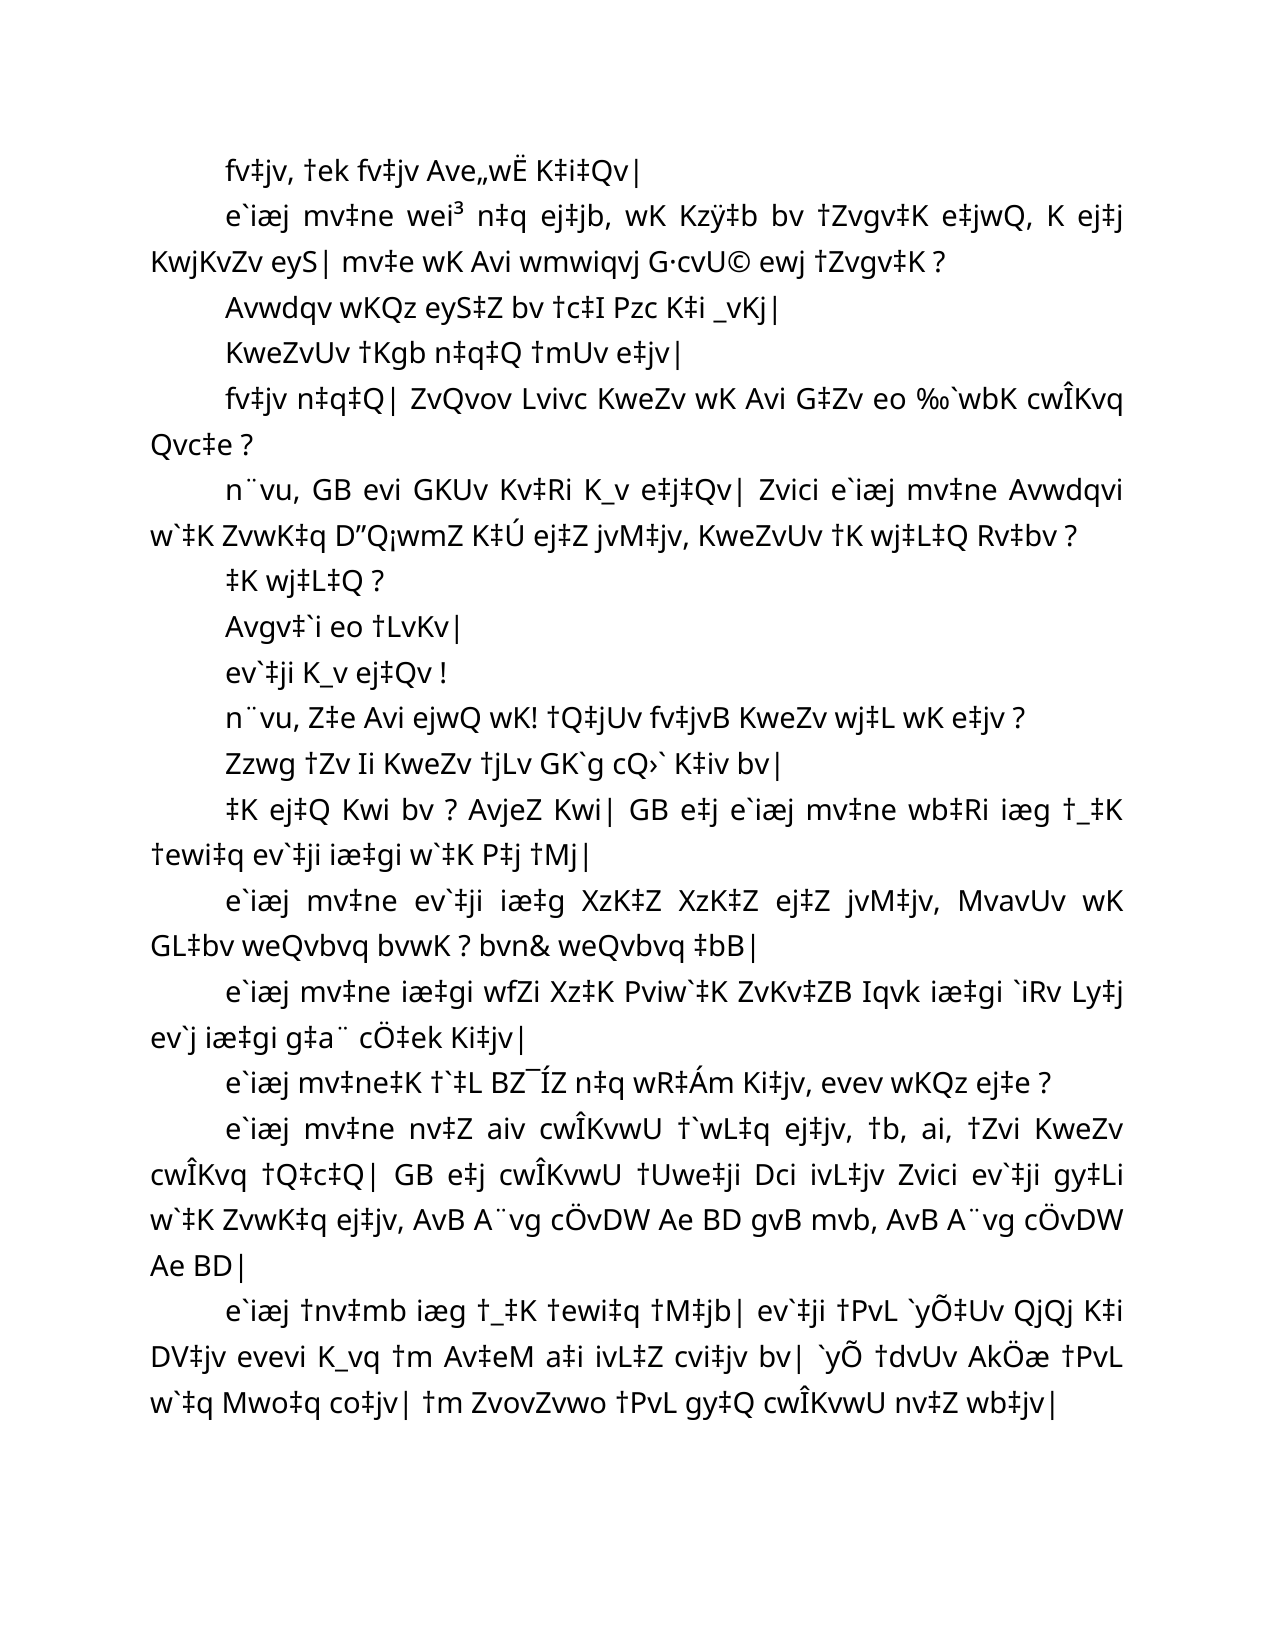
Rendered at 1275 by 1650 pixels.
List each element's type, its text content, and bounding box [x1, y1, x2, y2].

text ev`‡ji K_v ej‡Qv ! [150, 652, 1125, 692]
text KweZvUv †Kgb n‡q‡Q †mUv e‡jv| [150, 332, 1125, 372]
text n¨vu, GB evi GKUv Kv‡Ri K_v e‡j‡Qv| Zvici e`iæj mv‡ne Avwdqvi w`‡K ZvwK‡q D”Q¡wmZ K‡Ú ej‡Z jvM‡jv, KweZvUv †K wj‡L‡Q Rv‡bv ? [150, 469, 1125, 555]
text e`iæj mv‡ne nv‡Z aiv cwÎKvwU †`wL‡q ej‡jv, †b, ai, †Zvi KweZv cwÎKvq †Q‡c‡Q| GB e‡j cwÎKvwU †Uwe‡ji Dci ivL‡jv Zvici ev`‡ji gy‡Li w`‡K ZvwK‡q ej‡jv, AvB A¨vg cÖvDW Ae BD gvB mvb, AvB A¨vg cÖvDW Ae BD| [150, 1108, 1125, 1285]
text ‡K ej‡Q Kwi bv ? AvjeZ Kwi| GB e‡j e`iæj mv‡ne wb‡Ri iæg †_‡K †ewi‡q ev`‡ji iæ‡gi w`‡K P‡j †Mj| [150, 789, 1125, 874]
text e`iæj mv‡ne iæ‡gi wfZi Xz‡K Pviw`‡K ZvKv‡ZB Iqvk iæ‡gi `iRv Ly‡j ev`j iæ‡gi g‡a¨ cÖ‡ek Ki‡jv| [150, 971, 1125, 1057]
text n¨vu, Z‡e Avi ejwQ wK! †Q‡jUv fv‡jvB KweZv wj‡L wK e‡jv ? [150, 697, 1125, 737]
text Avgv‡`i eo †LvKv| [150, 606, 1125, 646]
text Avwdqv wKQz eyS‡Z bv †c‡I Pzc K‡i _vKj| [150, 287, 1125, 327]
text fv‡jv n‡q‡Q| ZvQvov Lvivc KweZv wK Avi G‡Zv eo ‰`wbK cwÎKvq Qvc‡e ? [150, 378, 1125, 463]
text Zzwg †Zv Ii KweZv †jLv GK`g cQ›` K‡iv bv| [150, 743, 1125, 783]
text e`iæj mv‡ne wei³ n‡q ej‡jb, wK Kzÿ‡b bv †Zvgv‡K e‡jwQ, K ej‡j KwjKvZv eyS| mv‡e wK Avi wmwiqvj G·cvU© ewj †Zvgv‡K ? [150, 196, 1125, 281]
text e`iæj mv‡ne ev`‡ji iæ‡g XzK‡Z XzK‡Z ej‡Z jvM‡jv, MvavUv wK GL‡bv weQvbvq bvwK ? bvn& weQvbvq ‡bB| [150, 880, 1125, 965]
text e`iæj mv‡ne‡K †`‡L BZ¯ÍZ n‡q wR‡Ám Ki‡jv, evev wKQz ej‡e ? [150, 1062, 1125, 1102]
text fv‡jv, †ek fv‡jv Ave„wË K‡i‡Qv| [150, 150, 1125, 190]
text e`iæj †nv‡mb iæg †_‡K †ewi‡q †M‡jb| ev`‡ji †PvL `yÕ‡Uv QjQj K‡i DV‡jv evevi K_vq †m Av‡eM a‡i ivL‡Z cvi‡jv bv| `yÕ †dvUv AkÖæ †PvL w`‡q Mwo‡q co‡jv| †m ZvovZvwo †PvL gy‡Q cwÎKvwU nv‡Z wb‡jv| [150, 1291, 1125, 1422]
text ‡K wj‡L‡Q ? [150, 561, 1125, 600]
